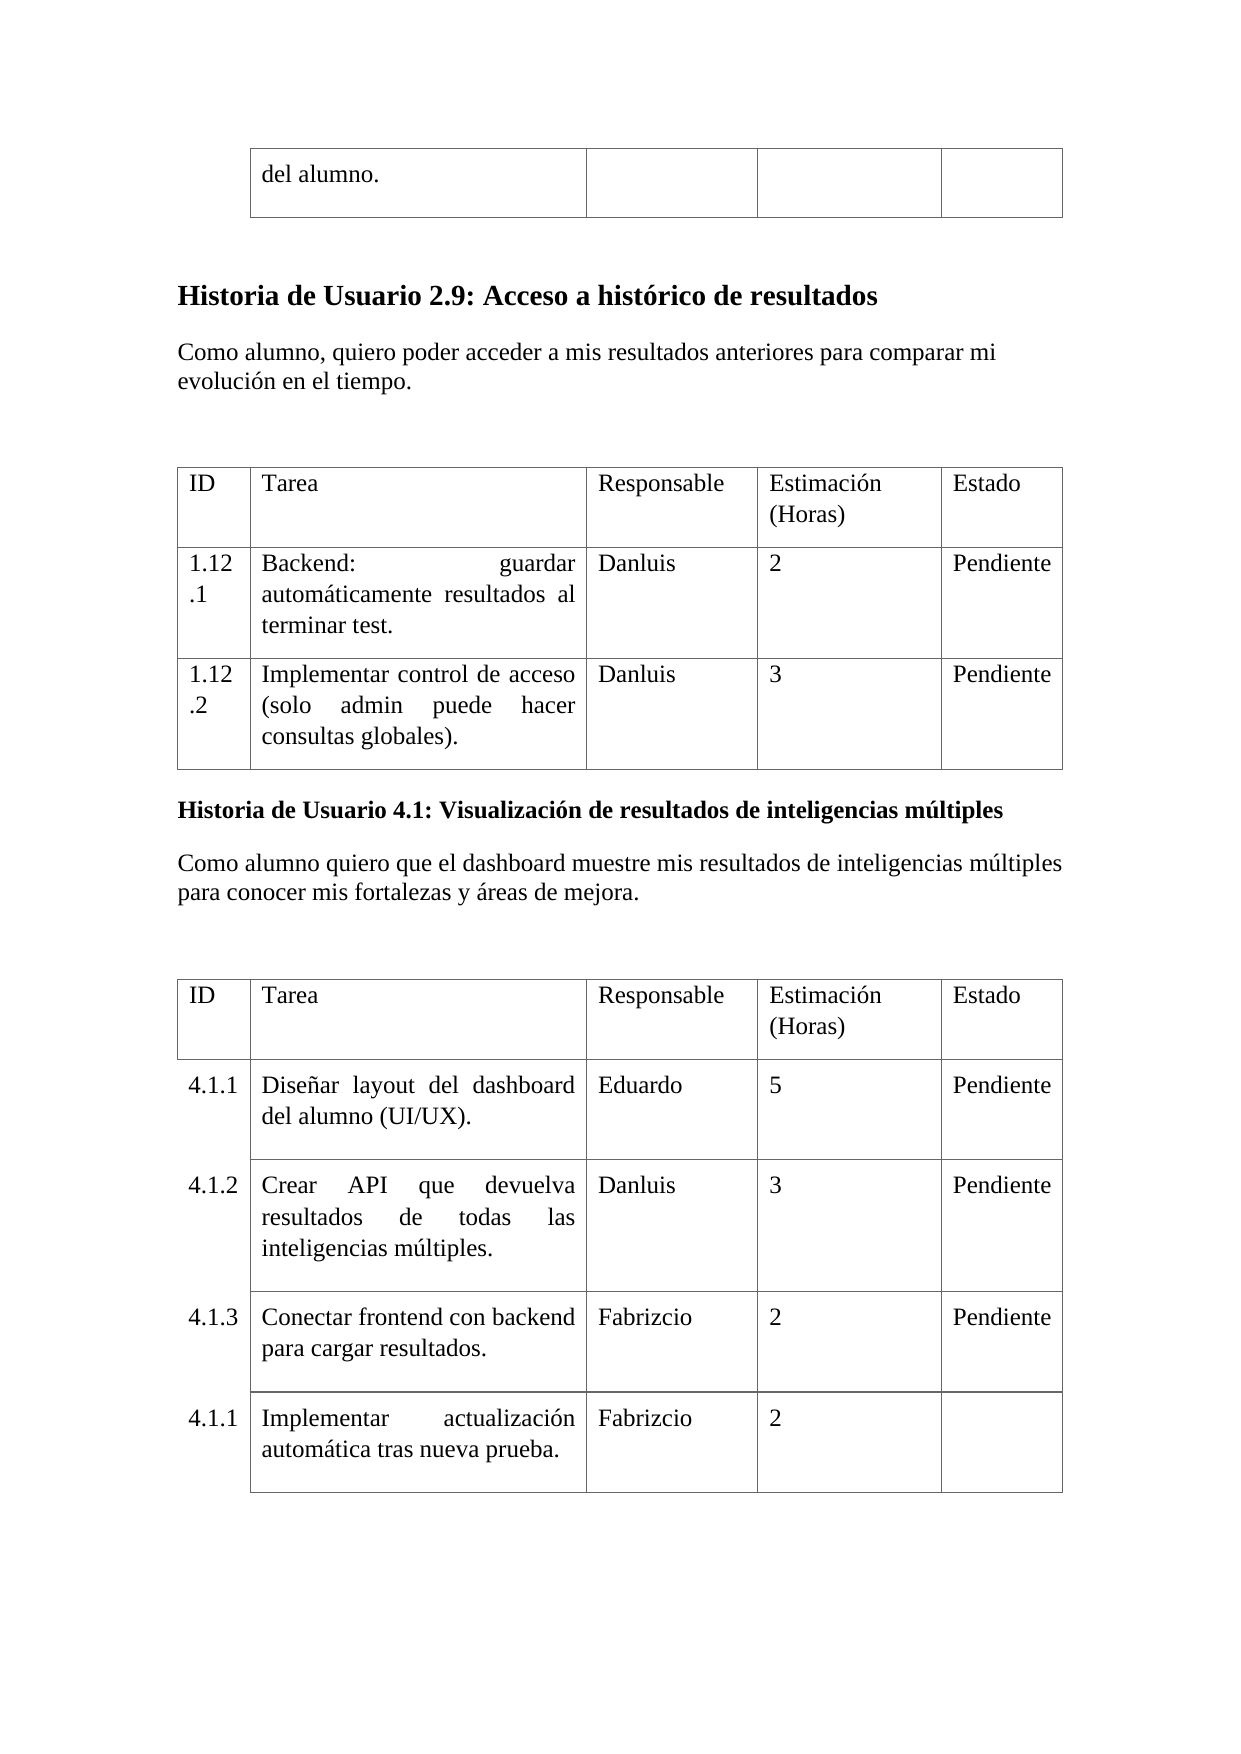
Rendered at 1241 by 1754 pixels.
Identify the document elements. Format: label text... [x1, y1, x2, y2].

text Como alumno, quiero poder acceder a mis resultados anteriores para comparar mi evolución en el tiempo. [177, 337, 1063, 394]
subtitle Historia de Usuario 2.9: Acceso a histórico de resultados [177, 278, 1063, 312]
text Como alumno quiero que el dashboard muestre mis resultados de inteligencias múltiples para conocer mis fortalezas y áreas de mejora. [177, 848, 1063, 906]
text Historia de Usuario 4.1: Visualización de resultados de inteligencias múltiples [177, 795, 1063, 823]
